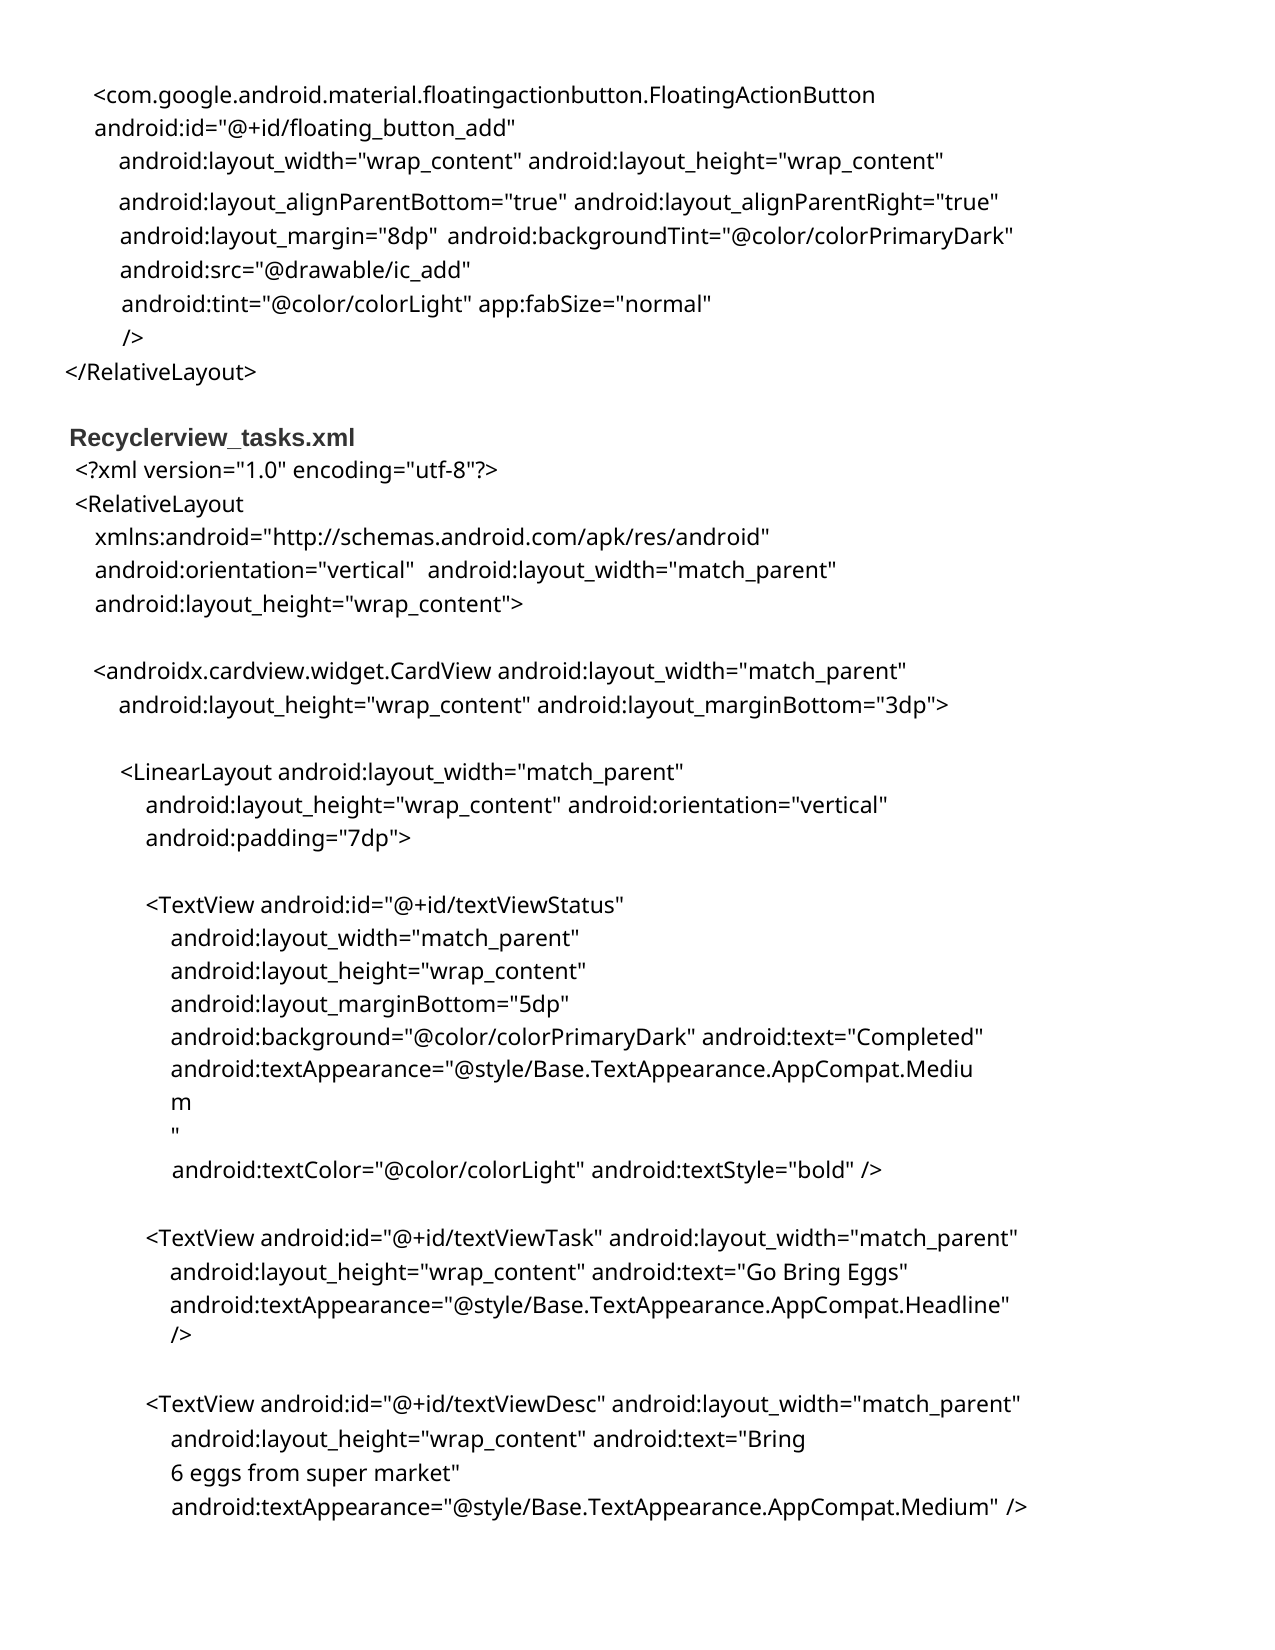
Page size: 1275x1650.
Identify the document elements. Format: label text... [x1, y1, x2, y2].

text <TextView android:id="@+id/textViewDesc" android:layout_width="match_parent" android:layout_height="wrap_content" android:text="Bring [145, 1388, 1102, 1454]
subtitle Recyclerview_tasks.xml [69, 423, 1102, 452]
text <RelativeLayout xmlns:android="http://schemas.android.com/apk/res/android" android:orientation="vertical" android:layout_width="match_parent" android:layout_height="wrap_content"> [74, 488, 865, 619]
text " [170, 1120, 1102, 1151]
text <TextView android:id="@+id/textViewStatus" android:layout_width="match_parent" android:layout_height="wrap_content" android:layout_marginBottom="5dp" android:background="@color/colorPrimaryDark" android:text="Completed" android:textAppearance="@style/Base.TextAppearance.AppCompat.Medium [145, 889, 989, 1117]
text <LinearLayout android:layout_width="match_parent" android:layout_height="wrap_content" android:orientation="vertical" android:padding="7dp"> [120, 756, 1102, 853]
text android:layout_alignParentBottom="true" android:layout_alignParentRight="true" android:layout_margin="8dp" android:backgroundTint="@color/colorPrimaryDark" android:src="@drawable/ic_add" [118, 186, 1035, 285]
text <androidx.cardview.widget.CardView android:layout_width="match_parent" android:layout_height="wrap_content" android:layout_marginBottom="3dp"> [93, 655, 1102, 720]
text </RelativeLayout> [64, 356, 1102, 387]
text /> [170, 1323, 1102, 1349]
text 6 eggs from super market" android:textAppearance="@style/Base.TextAppearance.AppCompat.Medium" /> [170, 1457, 1102, 1522]
text /> [122, 322, 1102, 353]
text <?xml version="1.0" encoding="utf-8"?> [75, 454, 1102, 486]
text <TextView android:id="@+id/textViewTask" android:layout_width="match_parent" android:layout_height="wrap_content" android:text="Go Bring Eggs" android:textAppearance="@style/Base.TextAppearance.AppCompat.Headline" [145, 1222, 1035, 1321]
text android:layout_width="wrap_content" android:layout_height="wrap_content" [118, 145, 1102, 177]
text android:textColor="@color/colorLight" android:textStyle="bold" /> [172, 1154, 1102, 1185]
text android:tint="@color/colorLight" app:fabSize="normal" [121, 288, 1102, 319]
text <com.google.android.material.floatingactionbutton.FloatingActionButton android:id="@+id/floating_button_add" [93, 79, 1102, 143]
